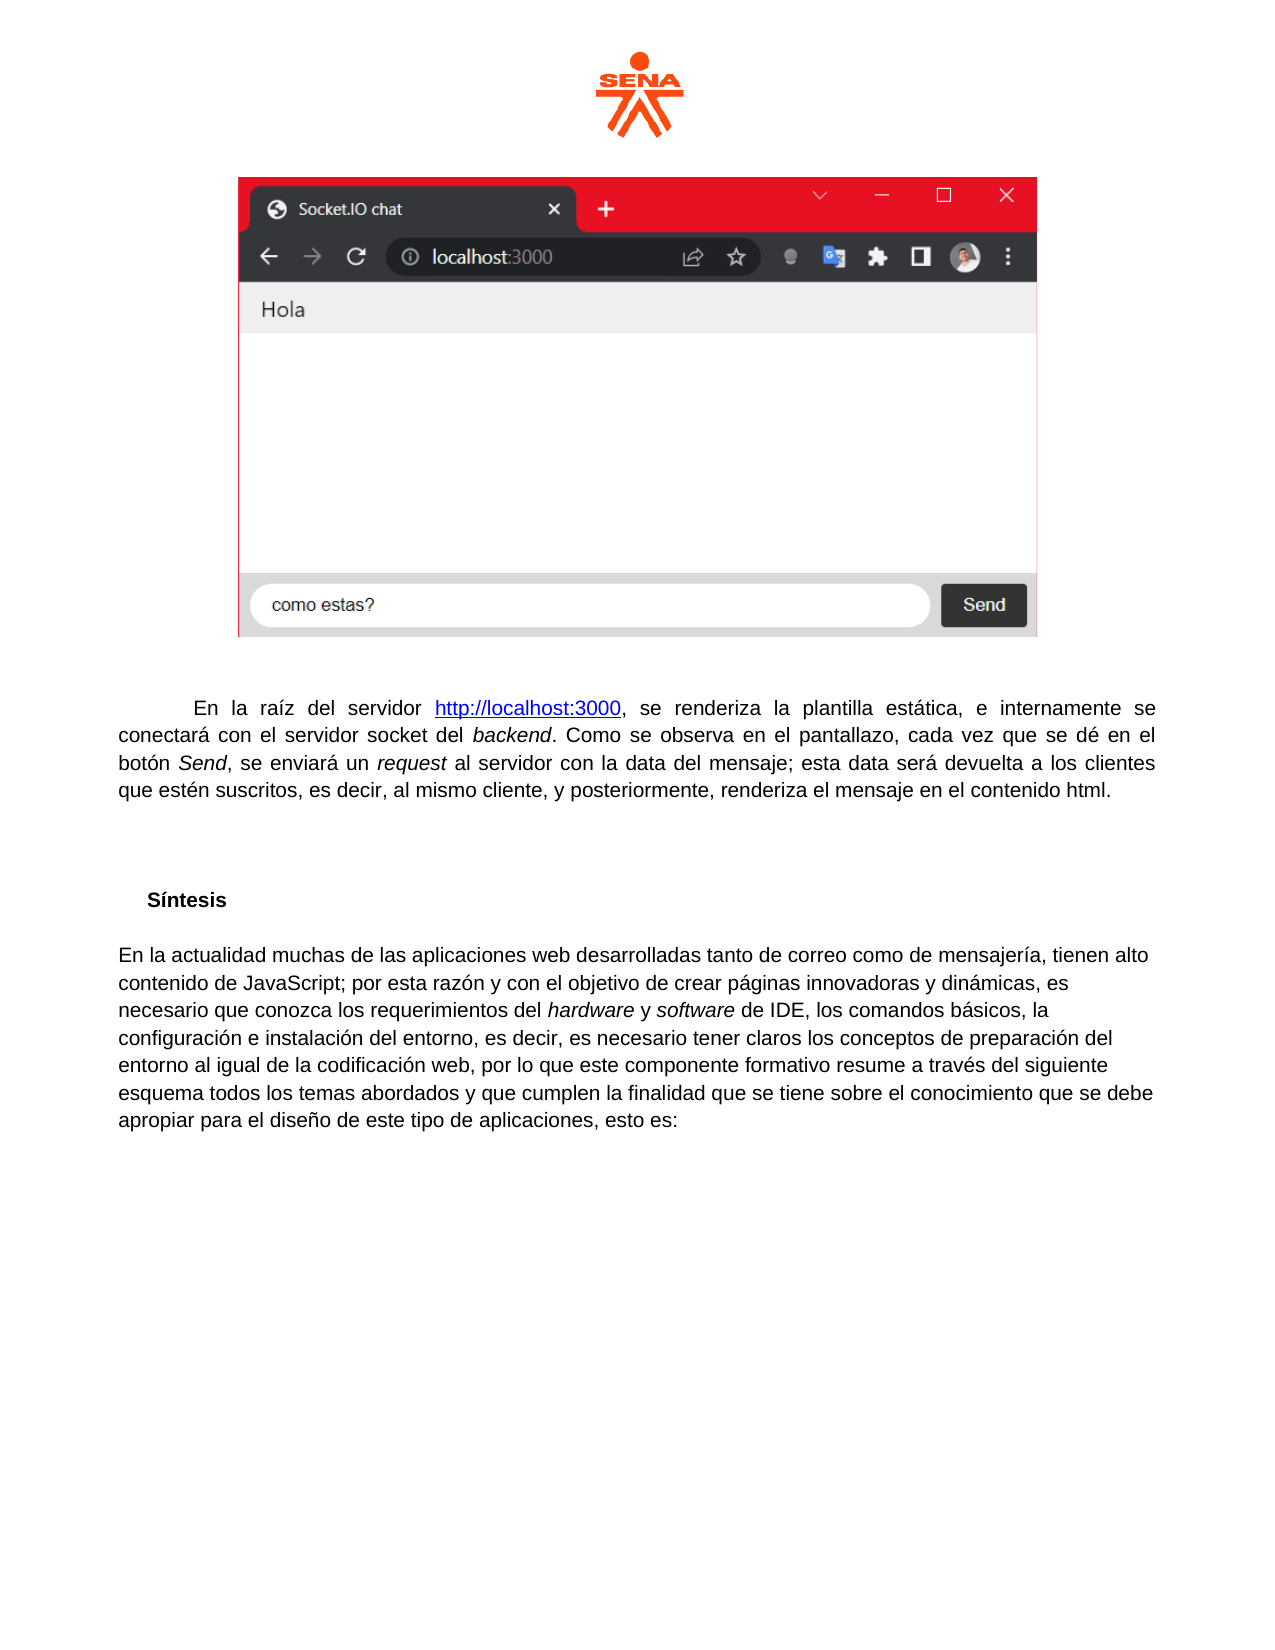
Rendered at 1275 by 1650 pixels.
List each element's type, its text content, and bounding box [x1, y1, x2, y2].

text En la actualidad muchas de las aplicaciones web desarrolladas tanto de correo como de mensajería, tienen alto contenido de JavaScript; por esta razón y con el objetivo de crear páginas innovadoras y dinámicas, es necesario que conozca los requerimientos del hardware y software de IDE, los comandos básicos, la configuración e instalación del entorno, es decir, es necesario tener claros los conceptos de preparación del entorno al igual de la codificación web, por lo que este componente formativo resume a través del siguiente esquema todos los temas abordados y que cumplen la finalidad que se tiene sobre el conocimiento que se debe apropiar para el diseño de este tipo de aplicaciones, esto es: [118, 943, 1157, 1132]
text En la raíz del servidor http://localhost:3000, se renderiza la plantilla estática, e internamente se conectará con el servidor socket del backend. Como se observa en el pantallazo, cada vez que se dé en el botón Send, se enviará un request al servidor con la data del mensaje; esta data será devuelta a los clientes que estén suscritos, es decir, al mismo cliente, y posteriormente, renderiza el mensaje en el contenido html. [118, 696, 1157, 802]
picture [585, 48, 690, 142]
picture [237, 177, 1038, 637]
text Síntesis [118, 888, 1157, 912]
